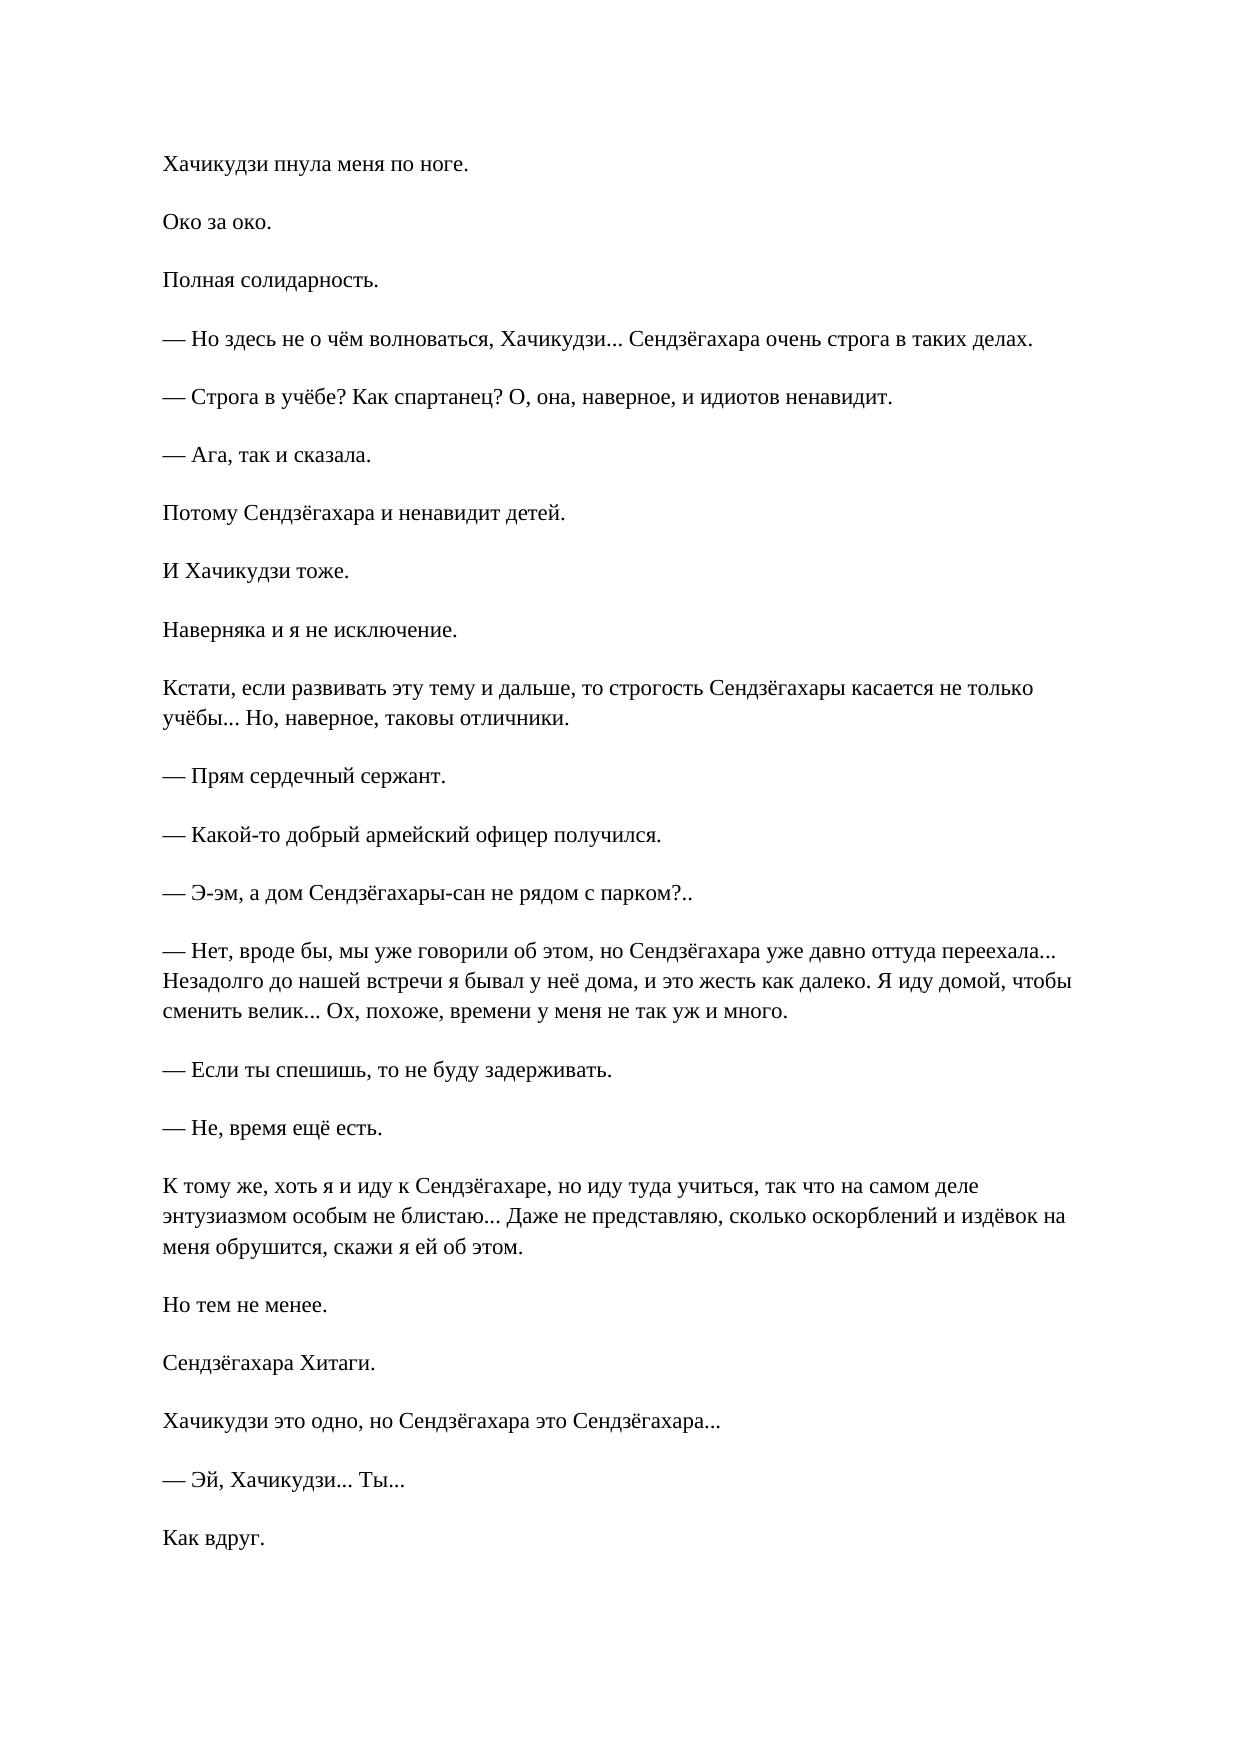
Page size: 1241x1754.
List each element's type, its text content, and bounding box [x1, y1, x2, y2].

text — Строга в учёбе? Как спартанец? О, она, наверное, и идиотов ненавидит. [162, 383, 1090, 409]
text Потому Сендзёгахара и ненавидит детей. [162, 499, 1090, 526]
text Хачикудзи это одно, но Сендзёгахара это Сендзёгахара... [162, 1407, 1090, 1434]
text Но тем не менее. [162, 1291, 1090, 1317]
text — Ага, так и сказала. [162, 441, 1090, 467]
text — Какой-то добрый армейский офицер получился. [162, 821, 1090, 847]
text — Не, время ещё есть. [162, 1114, 1090, 1140]
text Сендзёгахара Хитаги. [162, 1349, 1090, 1376]
text И Хачикудзи тоже. [162, 558, 1090, 584]
text Хачикудзи пнула меня по ноге. [162, 150, 1090, 176]
text Око за око. [162, 208, 1090, 234]
text Наверняка и я не исключение. [162, 616, 1090, 642]
text — Но здесь не о чём волноваться, Хачикудзи... Сендзёгахара очень строга в таких делах. [162, 325, 1090, 351]
text — Если ты спешишь, то не буду задерживать. [162, 1056, 1090, 1082]
text К тому же, хоть я и иду к Сендзёгахаре, но иду туда учиться, так что на самом деле энтузиазмом особым не блистаю... Даже не представляю, сколько оскорблений и издёвок на меня обрушится, скажи я ей об этом. [162, 1172, 1090, 1259]
text — Нет, вроде бы, мы уже говорили об этом, но Сендзёгахара уже давно оттуда переехала... Незадолго до нашей встречи я бывал у неё дома, и это жесть как далеко. Я иду домой, чтобы сменить велик... Ох, похоже, времени у меня не так уж и много. [162, 937, 1090, 1024]
text Как вдруг. [162, 1524, 1090, 1550]
text — Прям сердечный сержант. [162, 762, 1090, 789]
text Полная солидарность. [162, 266, 1090, 293]
text — Эй, Хачикудзи... Ты... [162, 1466, 1090, 1492]
text — Э-эм, а дом Сендзёгахары-сан не рядом с парком?.. [162, 879, 1090, 905]
text Кстати, если развивать эту тему и дальше, то строгость Сендзёгахары касается не только учёбы... Но, наверное, таковы отличники. [162, 674, 1090, 731]
